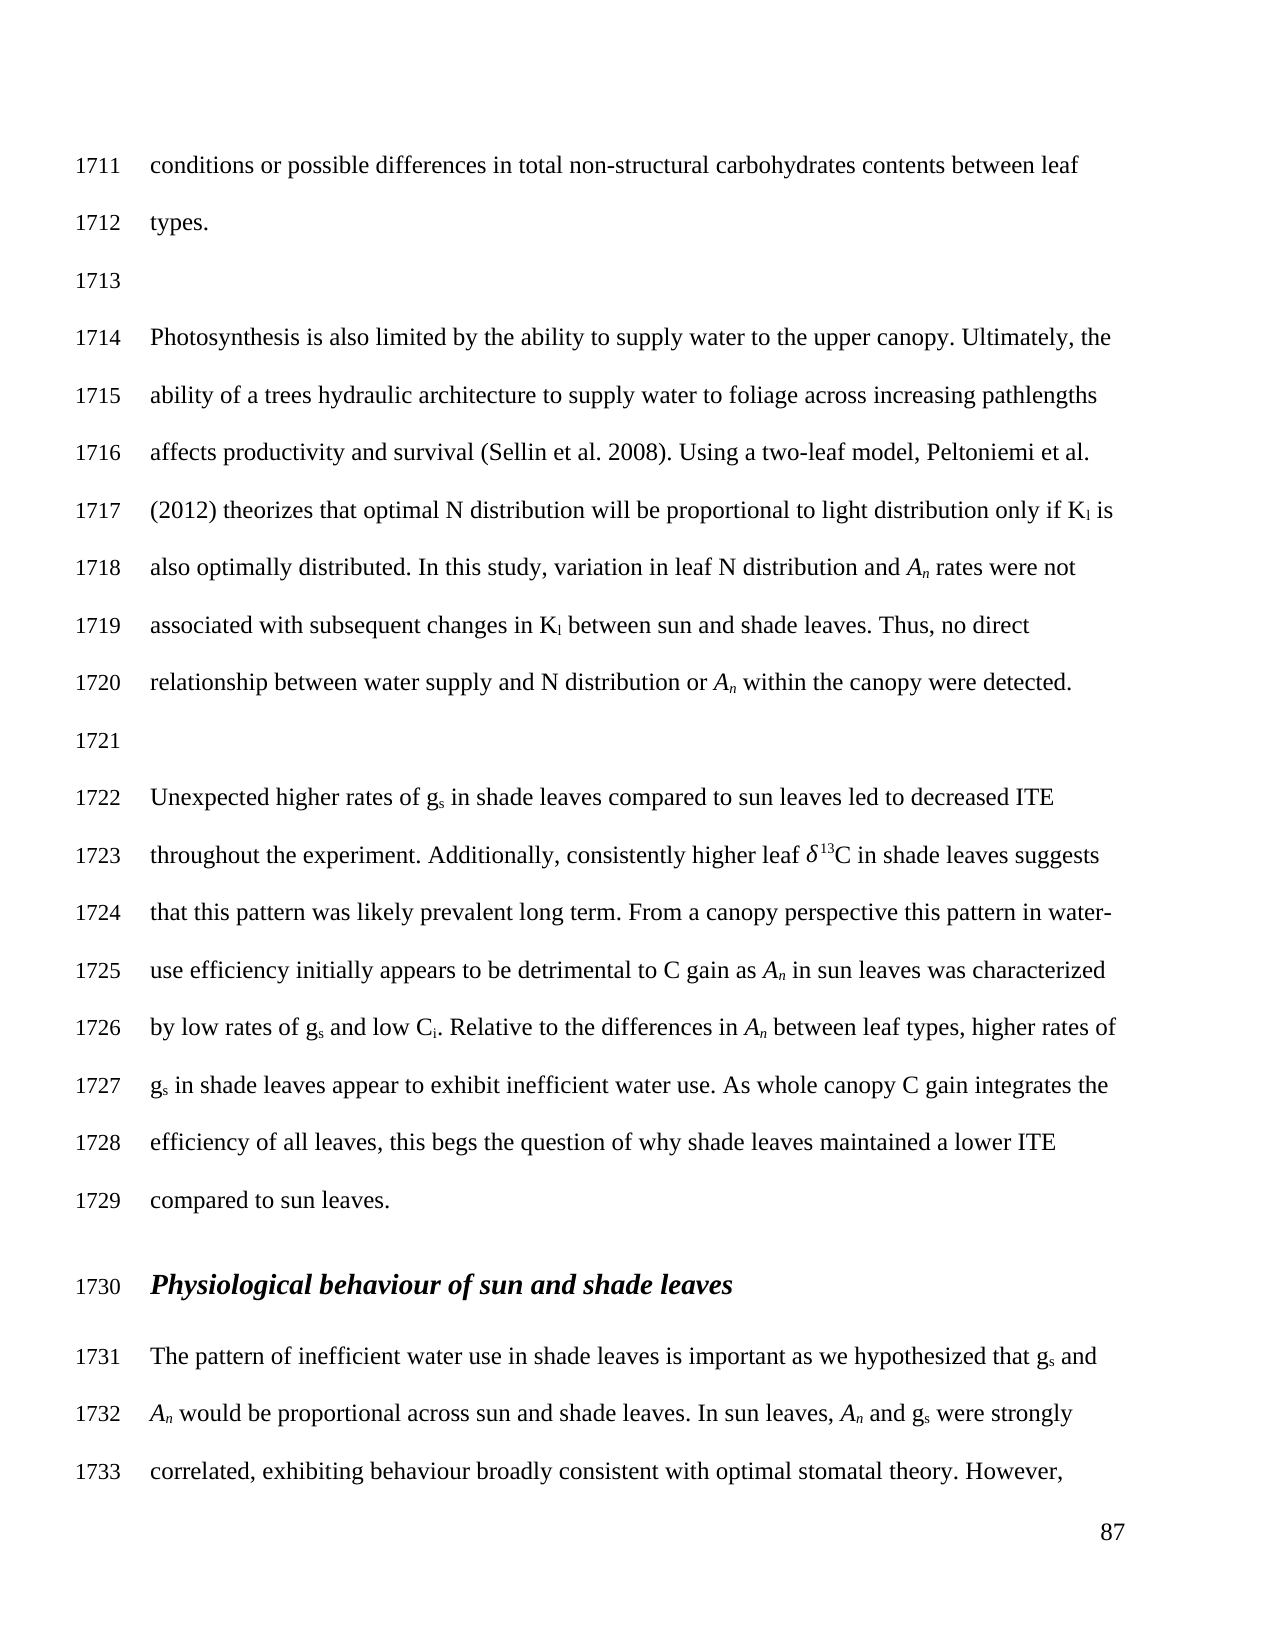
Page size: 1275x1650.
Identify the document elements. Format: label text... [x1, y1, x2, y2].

text Photosynthesis is also limited by the ability to supply water to the upper canopy. Ultimately, the ability of a trees hydraulic architecture to supply water to foliage across increasing pathlengths affects productivity and survival (Sellin et al. 2008). Using a two-leaf model, Peltoniemi et al. (2012) theorizes that optimal N distribution will be proportional to light distribution only if Kl is also optimally distributed. In this study, variation in leaf N distribution and An rates were not associated with subsequent changes in Kl between sun and shade leaves. Thus, no direct relationship between water supply and N distribution or An within the canopy were detected. [150, 265, 1125, 696]
subtitle Physiological behaviour of sun and shade leaves [150, 1267, 1125, 1301]
text Unexpected higher rates of gs in shade leaves compared to sun leaves led to decreased ITE throughout the experiment. Additionally, consistently higher leaf 13C in shade leaves suggests that this pattern was likely prevalent long term. From a canopy perspective this pattern in water-use efficiency initially appears to be detrimental to C gain as An in sun leaves was characterized by low rates of gs and low Ci. Relative to the differences in An between leaf types, higher rates of gs in shade leaves appear to exhibit inefficient water use. As whole canopy C gain integrates the efficiency of all leaves, this begs the question of why shade leaves maintained a lower ITE compared to sun leaves. [150, 725, 1125, 1214]
